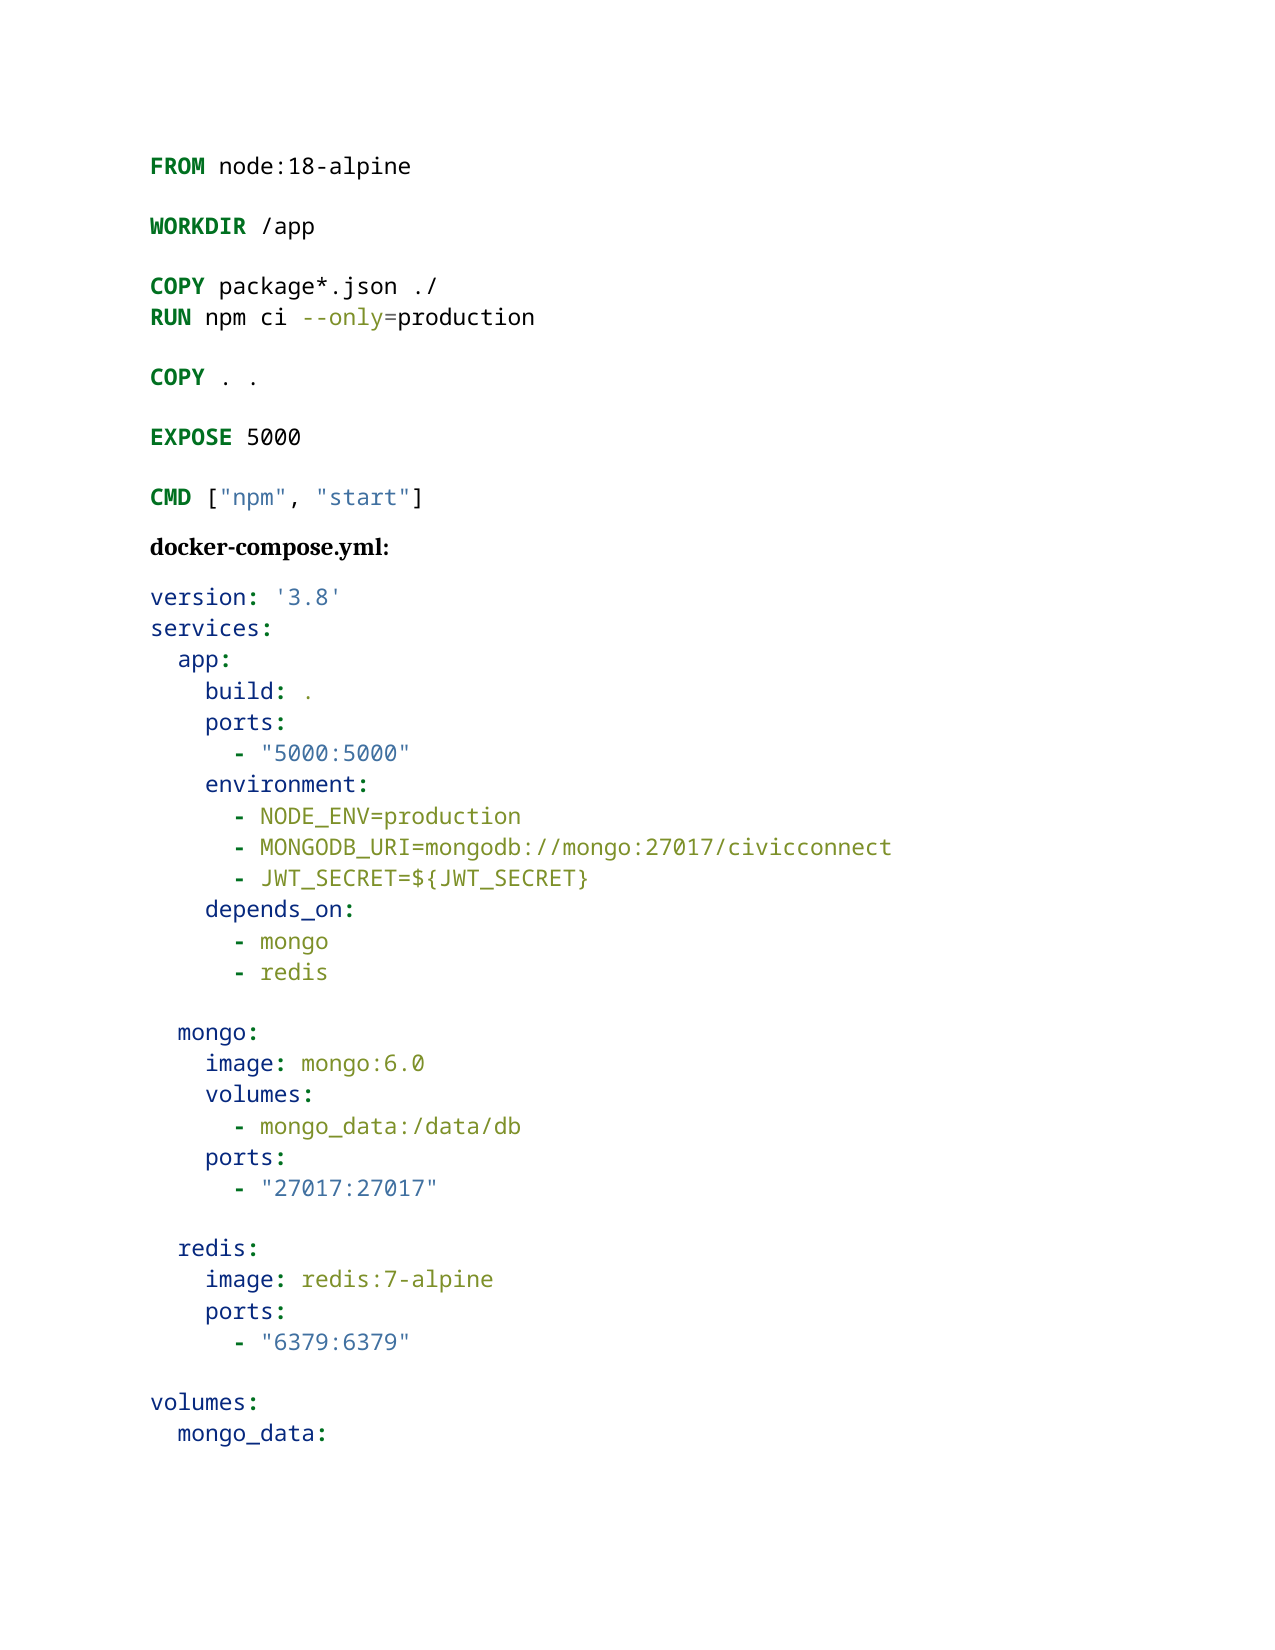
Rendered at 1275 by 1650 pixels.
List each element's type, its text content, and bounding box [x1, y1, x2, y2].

text docker-compose.yml: [150, 533, 1125, 562]
text version: '3.8' services: app: build: . ports: - "5000:5000" environment: - NODE_ENV=production - MONGODB_URI=mongodb://mongo:27017/civicconnect - JWT_SECRET=${JWT_SECRET} depends_on: - mongo - redis mongo: image: mongo:6.0 volumes: - mongo_data:/data/db ports: - "27017:27017" redis: image: redis:7-alpine ports: - "6379:6379" volumes: mongo_data: [150, 581, 1125, 1448]
text FROM node:18-alpine WORKDIR /app COPY package*.json ./ RUN npm ci --only=production COPY . . EXPOSE 5000 CMD ["npm", "start"] [150, 150, 1125, 512]
